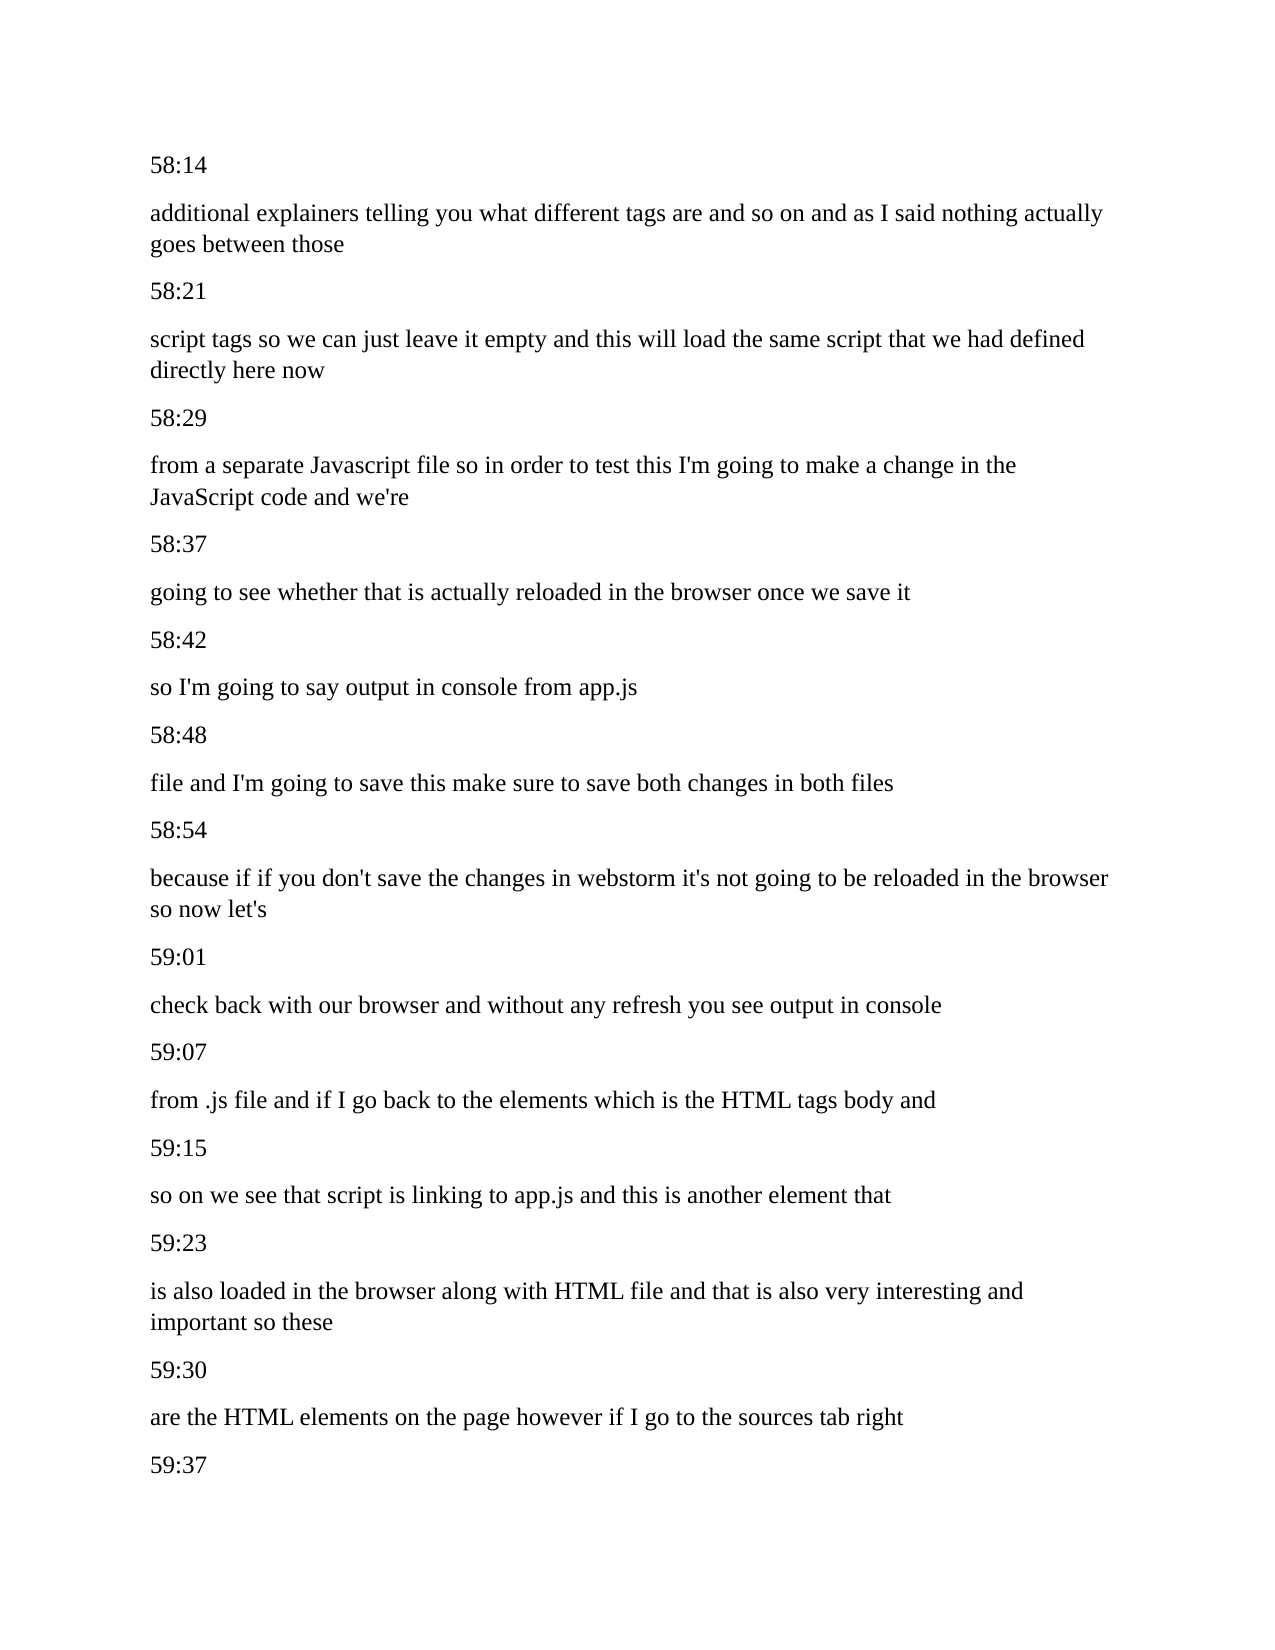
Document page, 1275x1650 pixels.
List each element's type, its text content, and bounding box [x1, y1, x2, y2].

text 59:07 [150, 1037, 1125, 1066]
text 58:48 [150, 720, 1125, 749]
text 58:14 [150, 150, 1125, 179]
text 58:21 [150, 276, 1125, 305]
text 59:37 [150, 1450, 1125, 1479]
text so I'm going to say output in console from app.js [150, 672, 1125, 701]
text 59:01 [150, 942, 1125, 971]
text because if if you don't save the changes in webstorm it's not going to be reloaded in the browser so now let's [150, 863, 1125, 923]
text is also loaded in the browser along with HTML file and that is also very interesting and important so these [150, 1276, 1125, 1336]
text going to see whether that is actually reloaded in the browser once we save it [150, 577, 1125, 606]
text 58:29 [150, 403, 1125, 432]
text 59:15 [150, 1133, 1125, 1162]
text so on we see that script is linking to app.js and this is another element that [150, 1181, 1125, 1209]
text from a separate Javascript file so in order to test this I'm going to make a change in the JavaScript code and we're [150, 451, 1125, 510]
text additional explainers telling you what different tags are and so on and as I said nothing actually goes between those [150, 198, 1125, 257]
text 59:30 [150, 1355, 1125, 1383]
text 58:42 [150, 625, 1125, 653]
text 58:37 [150, 529, 1125, 558]
text check back with our browser and without any refresh you see output in console [150, 990, 1125, 1018]
text from .js file and if I go back to the elements which is the HTML tags body and [150, 1085, 1125, 1114]
text 59:23 [150, 1228, 1125, 1257]
text script tags so we can just leave it empty and this will load the same script that we had defined directly here now [150, 324, 1125, 384]
text file and I'm going to save this make sure to save both changes in both files [150, 768, 1125, 797]
text 58:54 [150, 816, 1125, 844]
text are the HTML elements on the page however if I go to the sources tab right [150, 1402, 1125, 1431]
